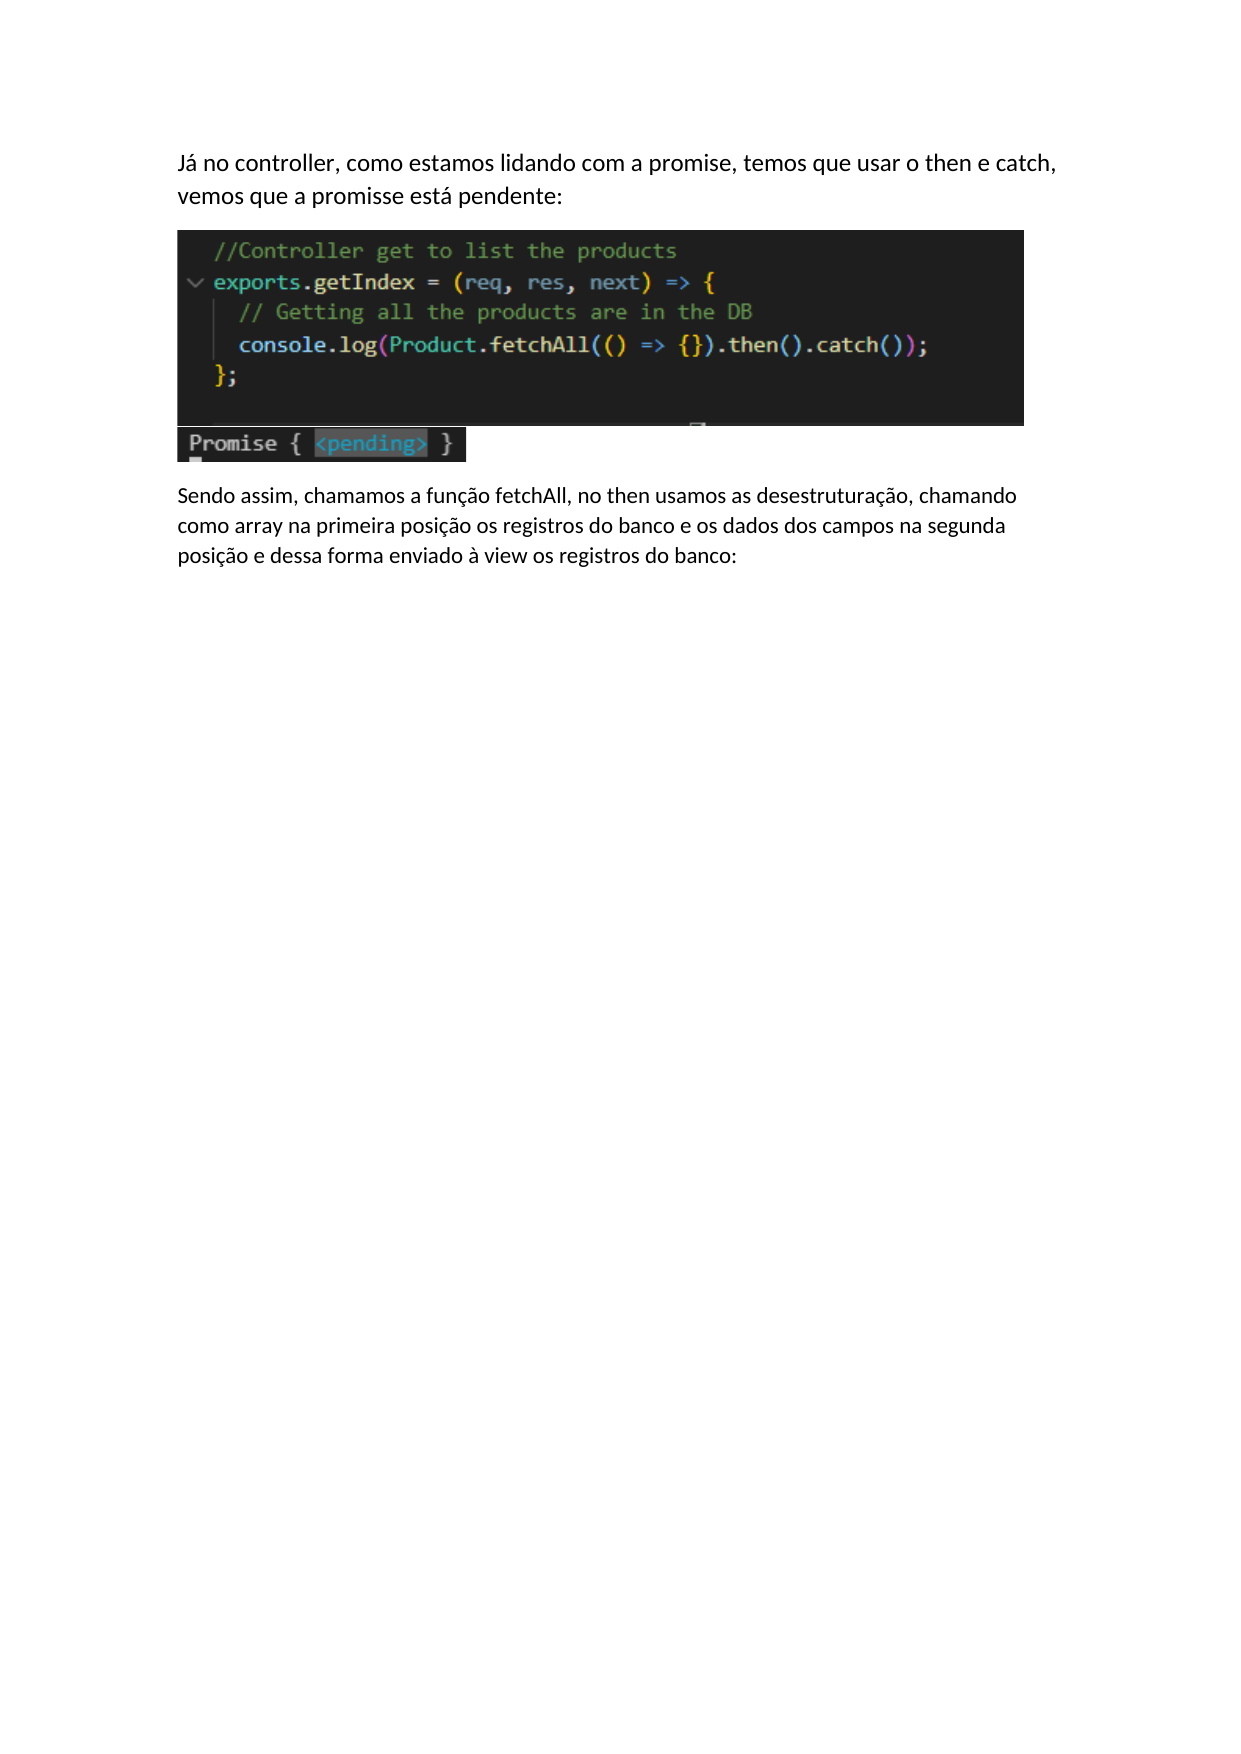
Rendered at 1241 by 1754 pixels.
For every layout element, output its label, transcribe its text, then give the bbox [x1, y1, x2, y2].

picture [177, 427, 467, 462]
picture [177, 230, 1024, 426]
text Sendo assim, chamamos a função fetchAll, no then usamos as desestruturação, chamando como array na primeira posição os registros do banco e os dados dos campos na segunda posição e dessa forma enviado à view os registros do banco: [177, 481, 1063, 569]
text Já no controller, como estamos lidando com a promise, temos que usar o then e catch, vemos que a promisse está pendente: [177, 148, 1063, 211]
